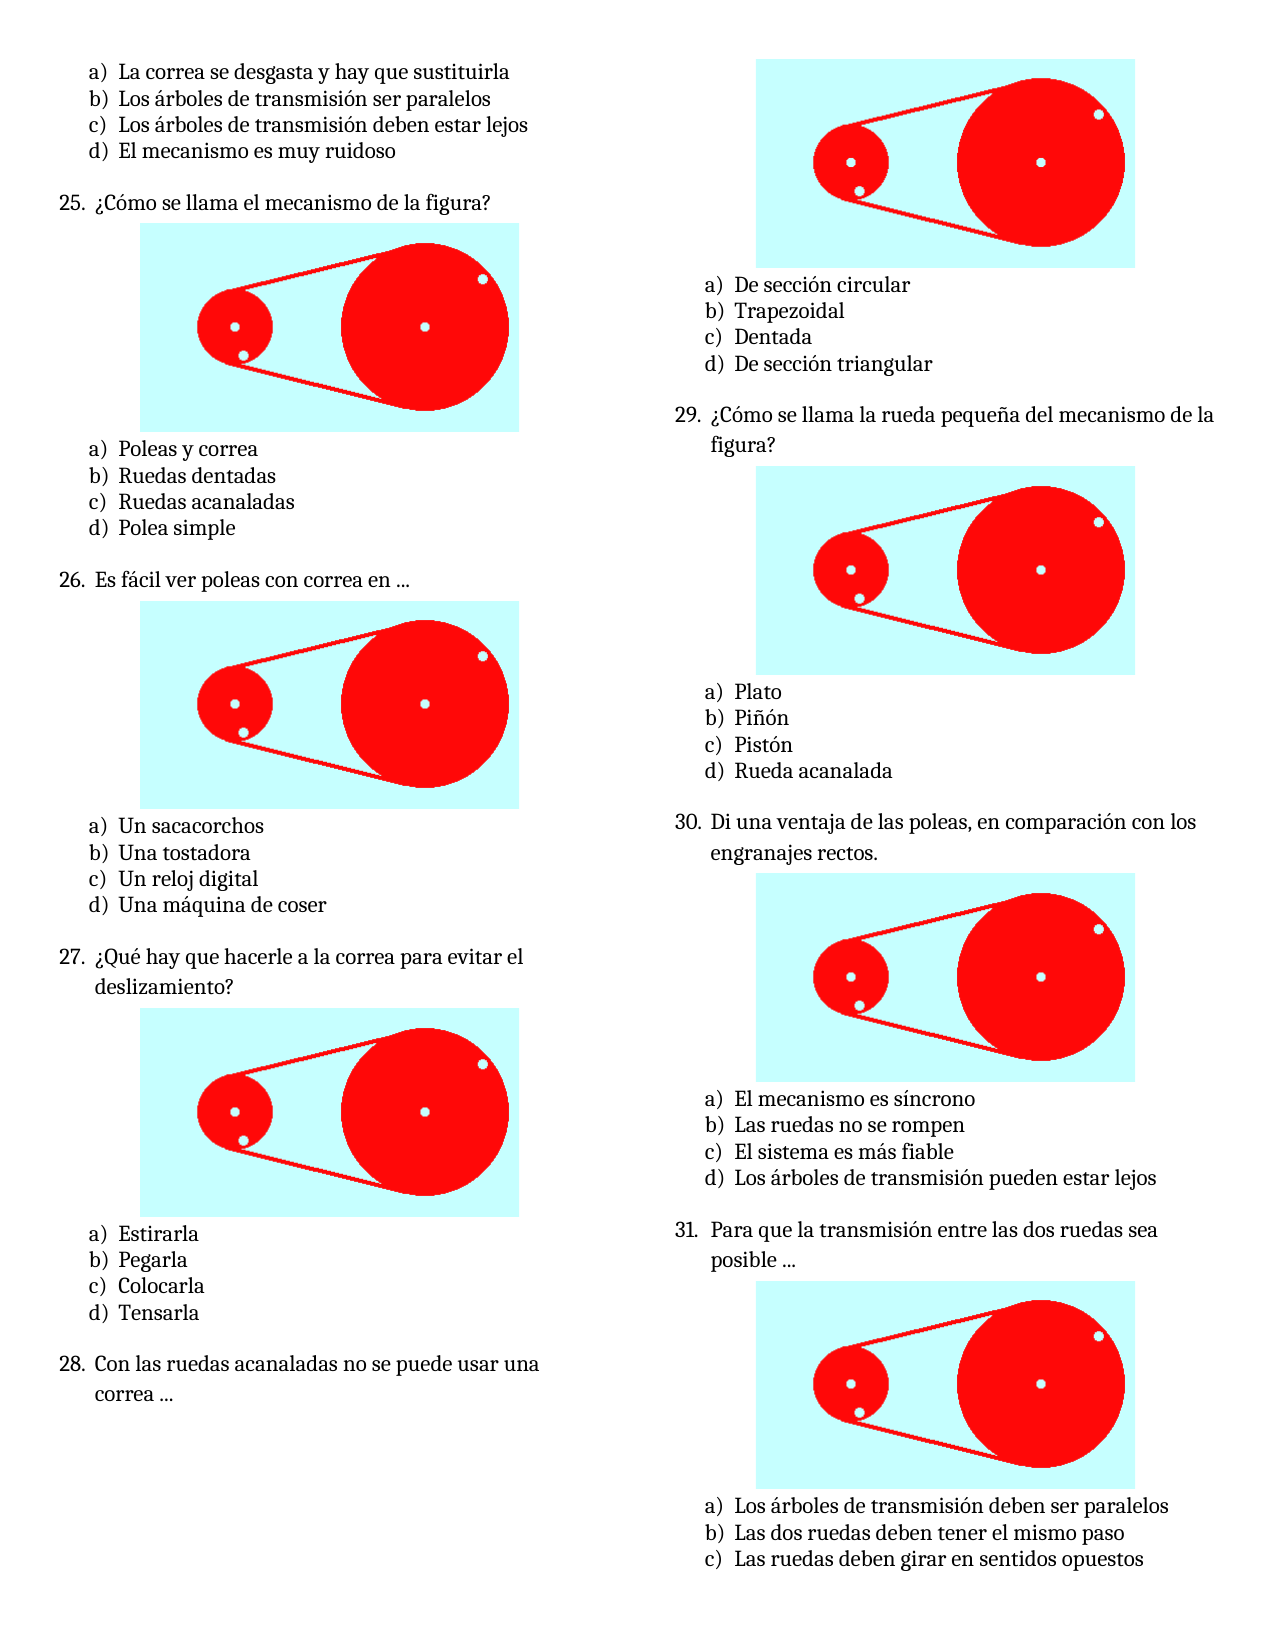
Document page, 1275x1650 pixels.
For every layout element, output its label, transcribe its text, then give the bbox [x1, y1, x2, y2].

text b) Piñón [704, 705, 1216, 731]
text a) Un sacacorchos [89, 813, 600, 839]
text a) Plato [704, 679, 1216, 705]
list ¿Cómo se llama la rueda pequeña del mecanismo de la figura? [675, 402, 1216, 458]
text c) Dentada [704, 324, 1216, 350]
picture [140, 223, 520, 432]
text a) Estirarla [89, 1221, 600, 1247]
text d) Polea simple [89, 515, 600, 542]
text b) Ruedas dentadas [89, 462, 600, 489]
picture [755, 466, 1136, 675]
list Es fácil ver poleas con correa en ... [59, 567, 600, 593]
text a) El mecanismo es síncrono [704, 1086, 1216, 1112]
picture [755, 59, 1136, 268]
text b) Una tostadora [89, 839, 600, 866]
text d) De sección triangular [704, 350, 1216, 377]
text a) La correa se desgasta y hay que sustituirla [89, 59, 600, 85]
text b) Las dos ruedas deben tener el mismo paso [704, 1519, 1216, 1546]
picture [755, 873, 1136, 1082]
text b) Pegarla [89, 1247, 600, 1273]
text c) Colocarla [89, 1273, 600, 1299]
text d) Rueda acanalada [704, 758, 1216, 784]
text a) Los árboles de transmisión deben ser paralelos [704, 1493, 1216, 1519]
text d) Tensarla [89, 1299, 600, 1326]
list ¿Cómo se llama el mecanismo de la figura? [59, 189, 600, 216]
text a) Poleas y correa [89, 436, 600, 462]
list ¿Qué hay que hacerle a la correa para evitar el deslizamiento? [59, 944, 600, 1000]
text d) Los árboles de transmisión pueden estar lejos [704, 1165, 1216, 1191]
text c) Los árboles de transmisión deben estar lejos [89, 112, 600, 138]
text d) El mecanismo es muy ruidoso [89, 138, 600, 164]
text c) Ruedas acanaladas [89, 489, 600, 515]
text a) De sección circular [704, 271, 1216, 298]
text c) Un reloj digital [89, 866, 600, 892]
text b) Trapezoidal [704, 298, 1216, 324]
text b) Los árboles de transmisión ser paralelos [89, 85, 600, 112]
text c) El sistema es más fiable [704, 1139, 1216, 1165]
text d) Una máquina de coser [89, 892, 600, 919]
list Con las ruedas acanaladas no se puede usar una correa ... [59, 1351, 600, 1407]
picture [755, 1281, 1136, 1489]
picture [140, 601, 520, 809]
text b) Las ruedas no se rompen [704, 1112, 1216, 1139]
text c) Pistón [704, 731, 1216, 758]
list Para que la transmisión entre las dos ruedas sea posible ... [675, 1216, 1216, 1273]
list Di una ventaja de las poleas, en comparación con los engranajes rectos. [675, 809, 1216, 866]
picture [140, 1008, 520, 1217]
text c) Las ruedas deben girar en sentidos opuestos [704, 1546, 1216, 1572]
